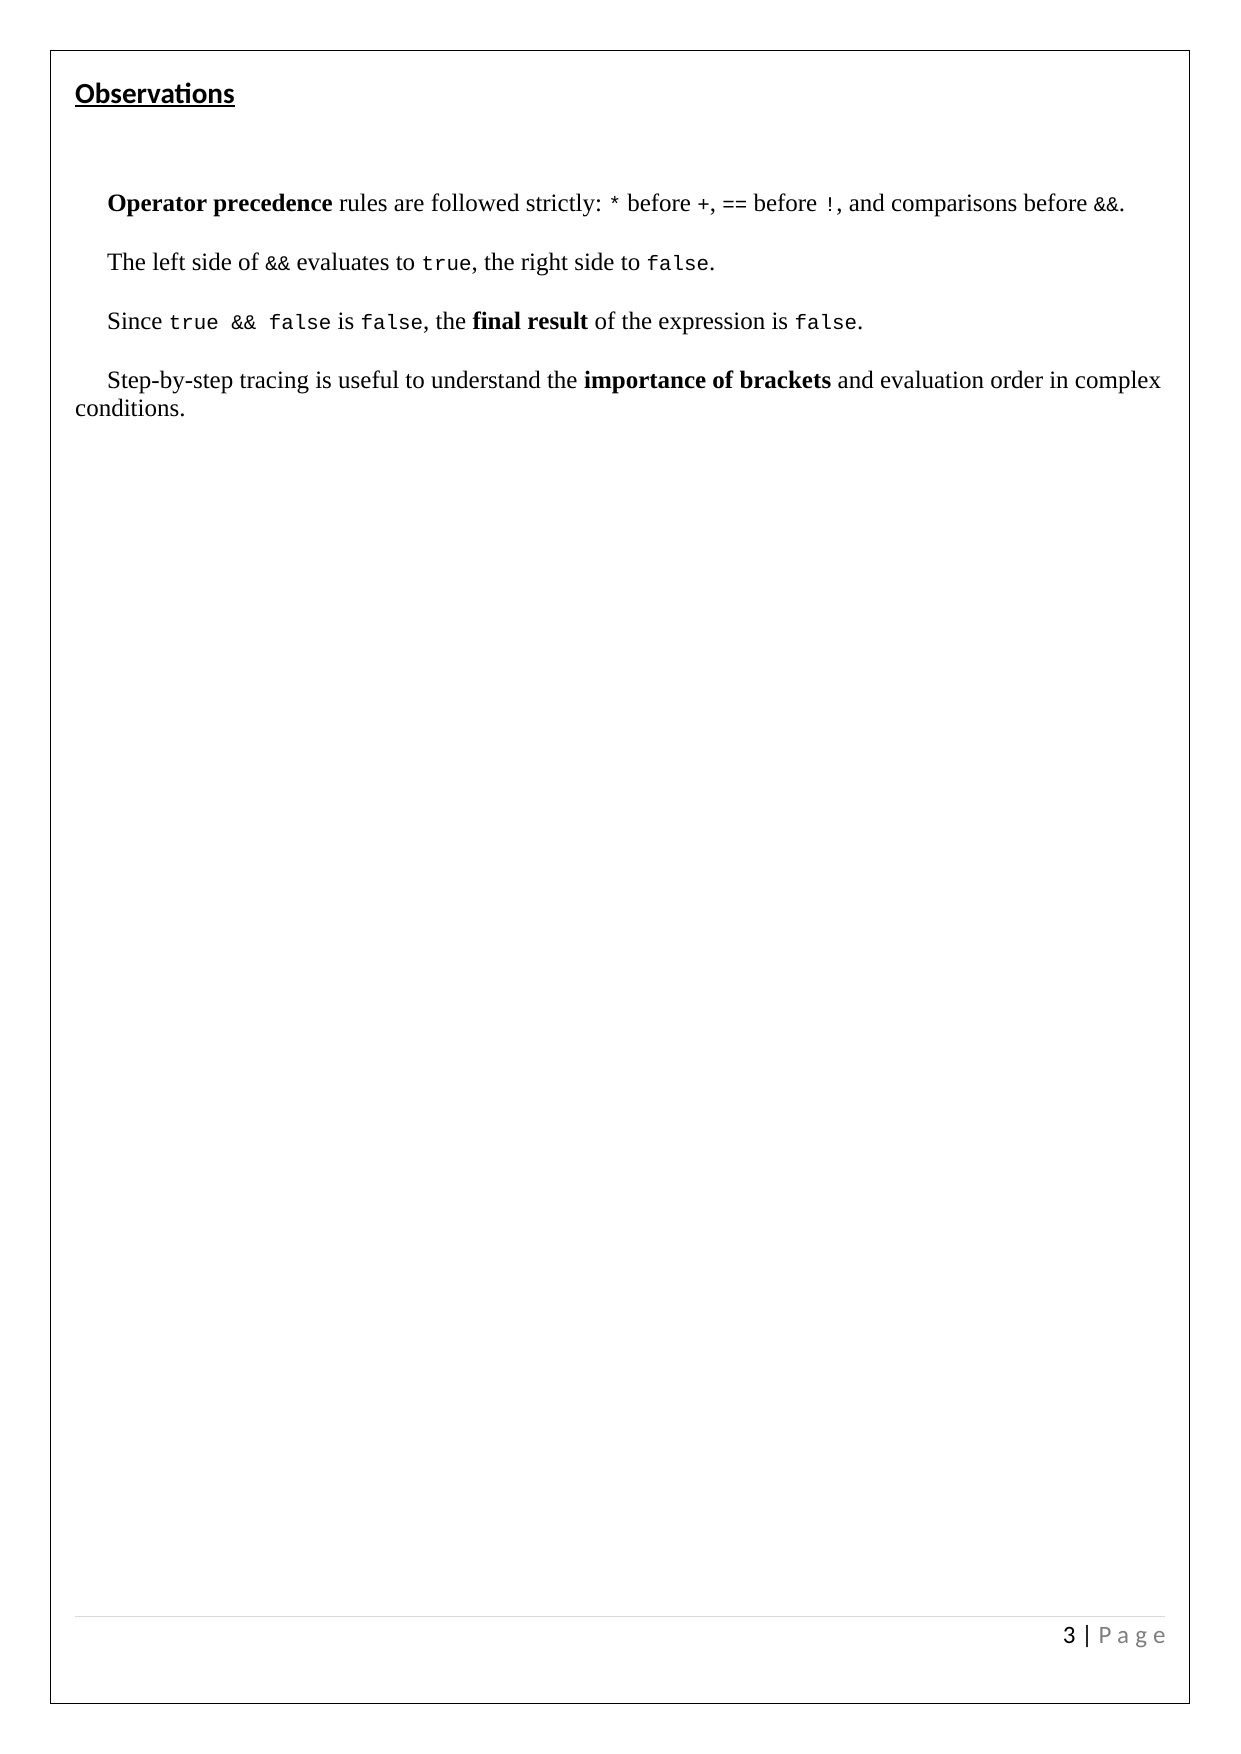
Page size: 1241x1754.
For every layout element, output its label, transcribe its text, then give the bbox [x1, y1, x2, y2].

text Observations [75, 75, 1165, 150]
text  Since true && false is false, the final result of the expression is false. [75, 306, 1165, 336]
text  Step-by-step tracing is useful to understand the importance of brackets and evaluation order in complex conditions. [75, 365, 1165, 422]
text  The left side of && evaluates to true, the right side to false. [75, 247, 1165, 277]
text  Operator precedence rules are followed strictly: * before +, == before !, and comparisons before &&. [75, 188, 1165, 218]
